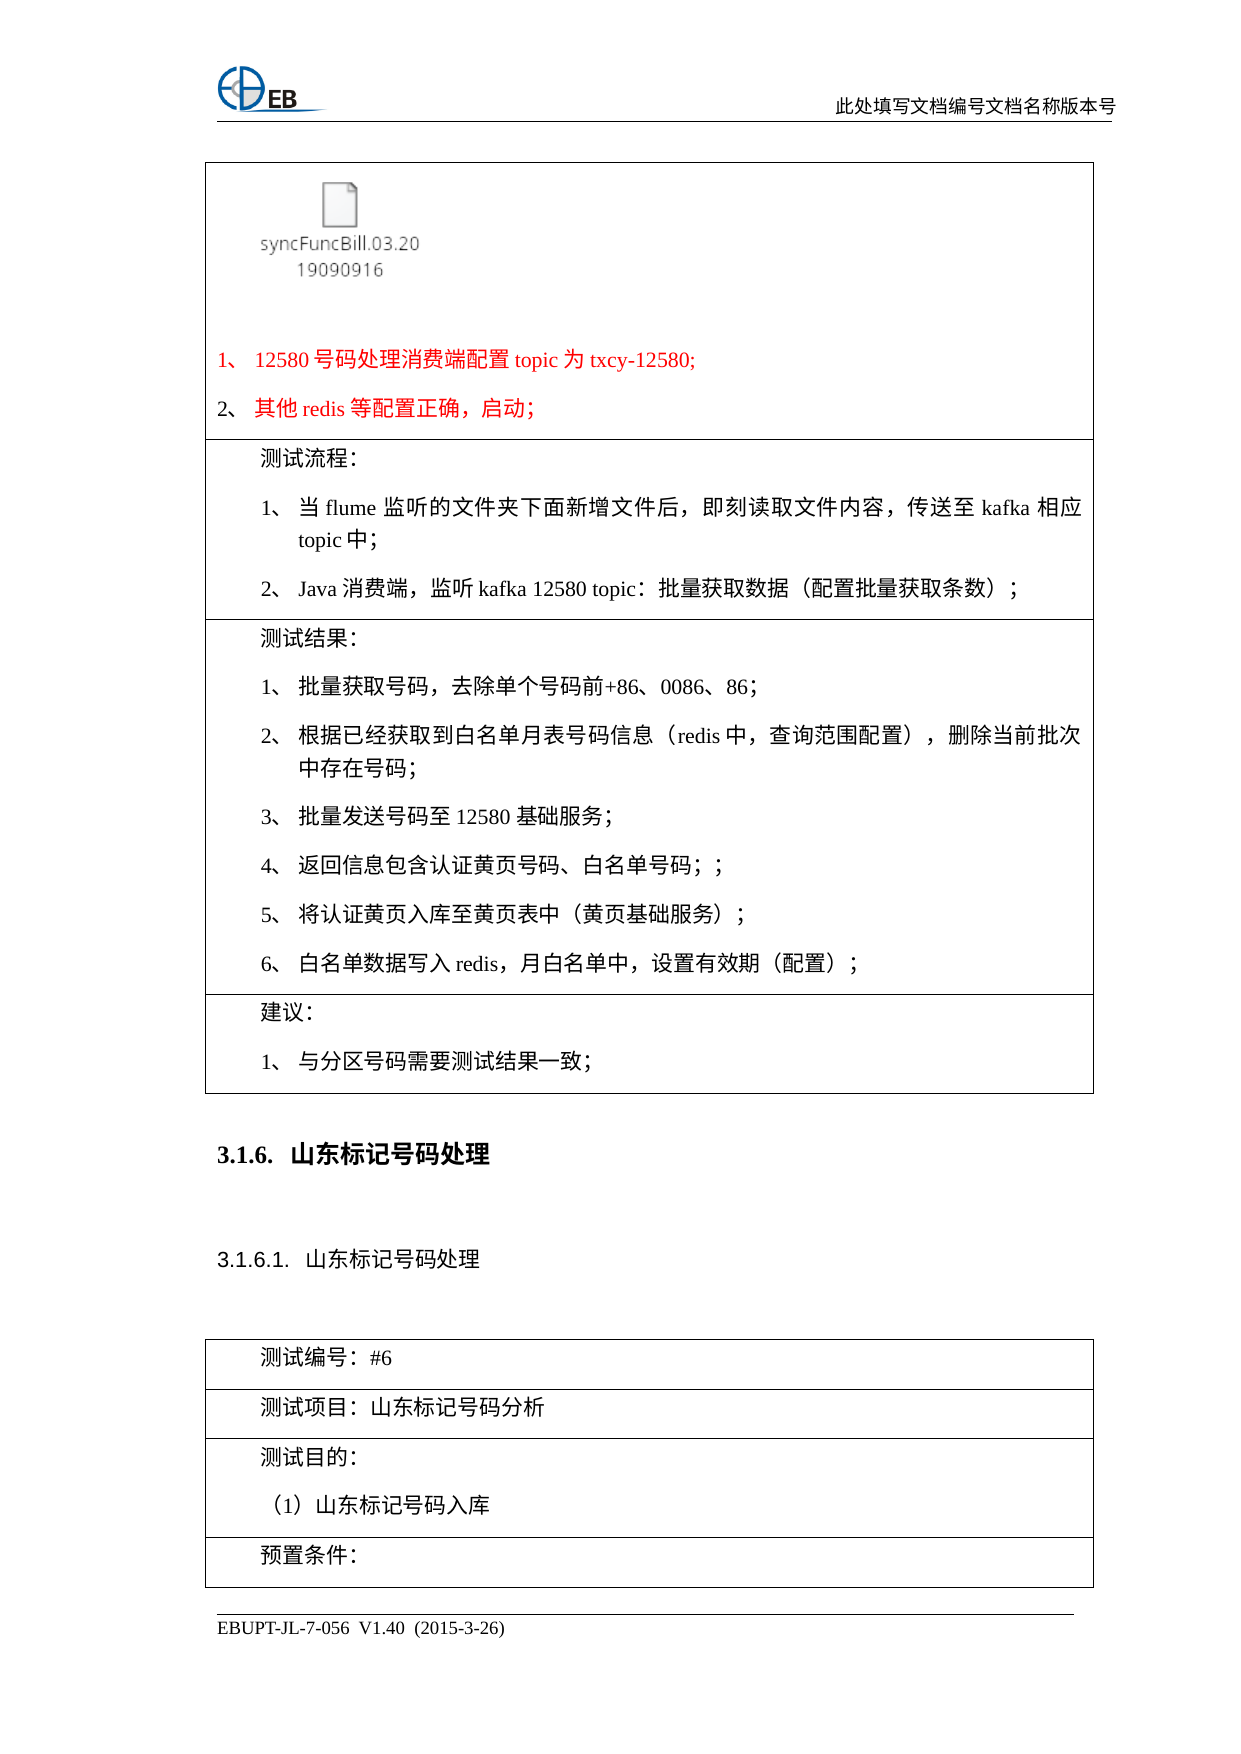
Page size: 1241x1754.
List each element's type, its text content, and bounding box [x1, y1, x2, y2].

table_cell 预置条件： 12580号码处理消费端配置topic 为txcy-12580; 其他redis 等配置正确，启动； [206, 163, 1093, 439]
table_cell 测试结果： 批量获取号码，去除单个号码前+86、0086、86； 根据已经获取到白名单月表号码信息（redis中，查询范围配置），删除当前批次中存在号码； 批量发送号码至12580 基础服务； 返回信息包含认证黄页号码、白名单号码；； 将认证黄页入库至黄页表中（黄页基础服务）； 白名单数据写入redis，月白名单中，设置有效期（配置）； [206, 620, 1093, 994]
subtitle 山东标记号码处理 [217, 1121, 1112, 1186]
table_cell 测试项目：山东标记号码分析 [206, 1390, 1093, 1438]
table_cell 建议： 与分区号码需要测试结果一致； [206, 995, 1093, 1092]
picture [216, 65, 330, 114]
table_cell 测试流程： 当flume 监听的文件夹下面新增文件后，即刻读取文件内容，传送至kafka 相应topic中； Java 消费端，监听kafka 12580 topic：批量获取数据（配置批量获取条数）； [206, 440, 1093, 619]
table_cell 测试目的： （1）山东标记号码入库 [206, 1439, 1093, 1537]
subtitle 山东标记号码处理 [217, 1241, 1112, 1274]
table_header 测试编号：#6 [206, 1340, 1093, 1388]
table_cell 预置条件： 山东号码处理消费端配置topic 为txcy-sdbj; [206, 1538, 1093, 1587]
